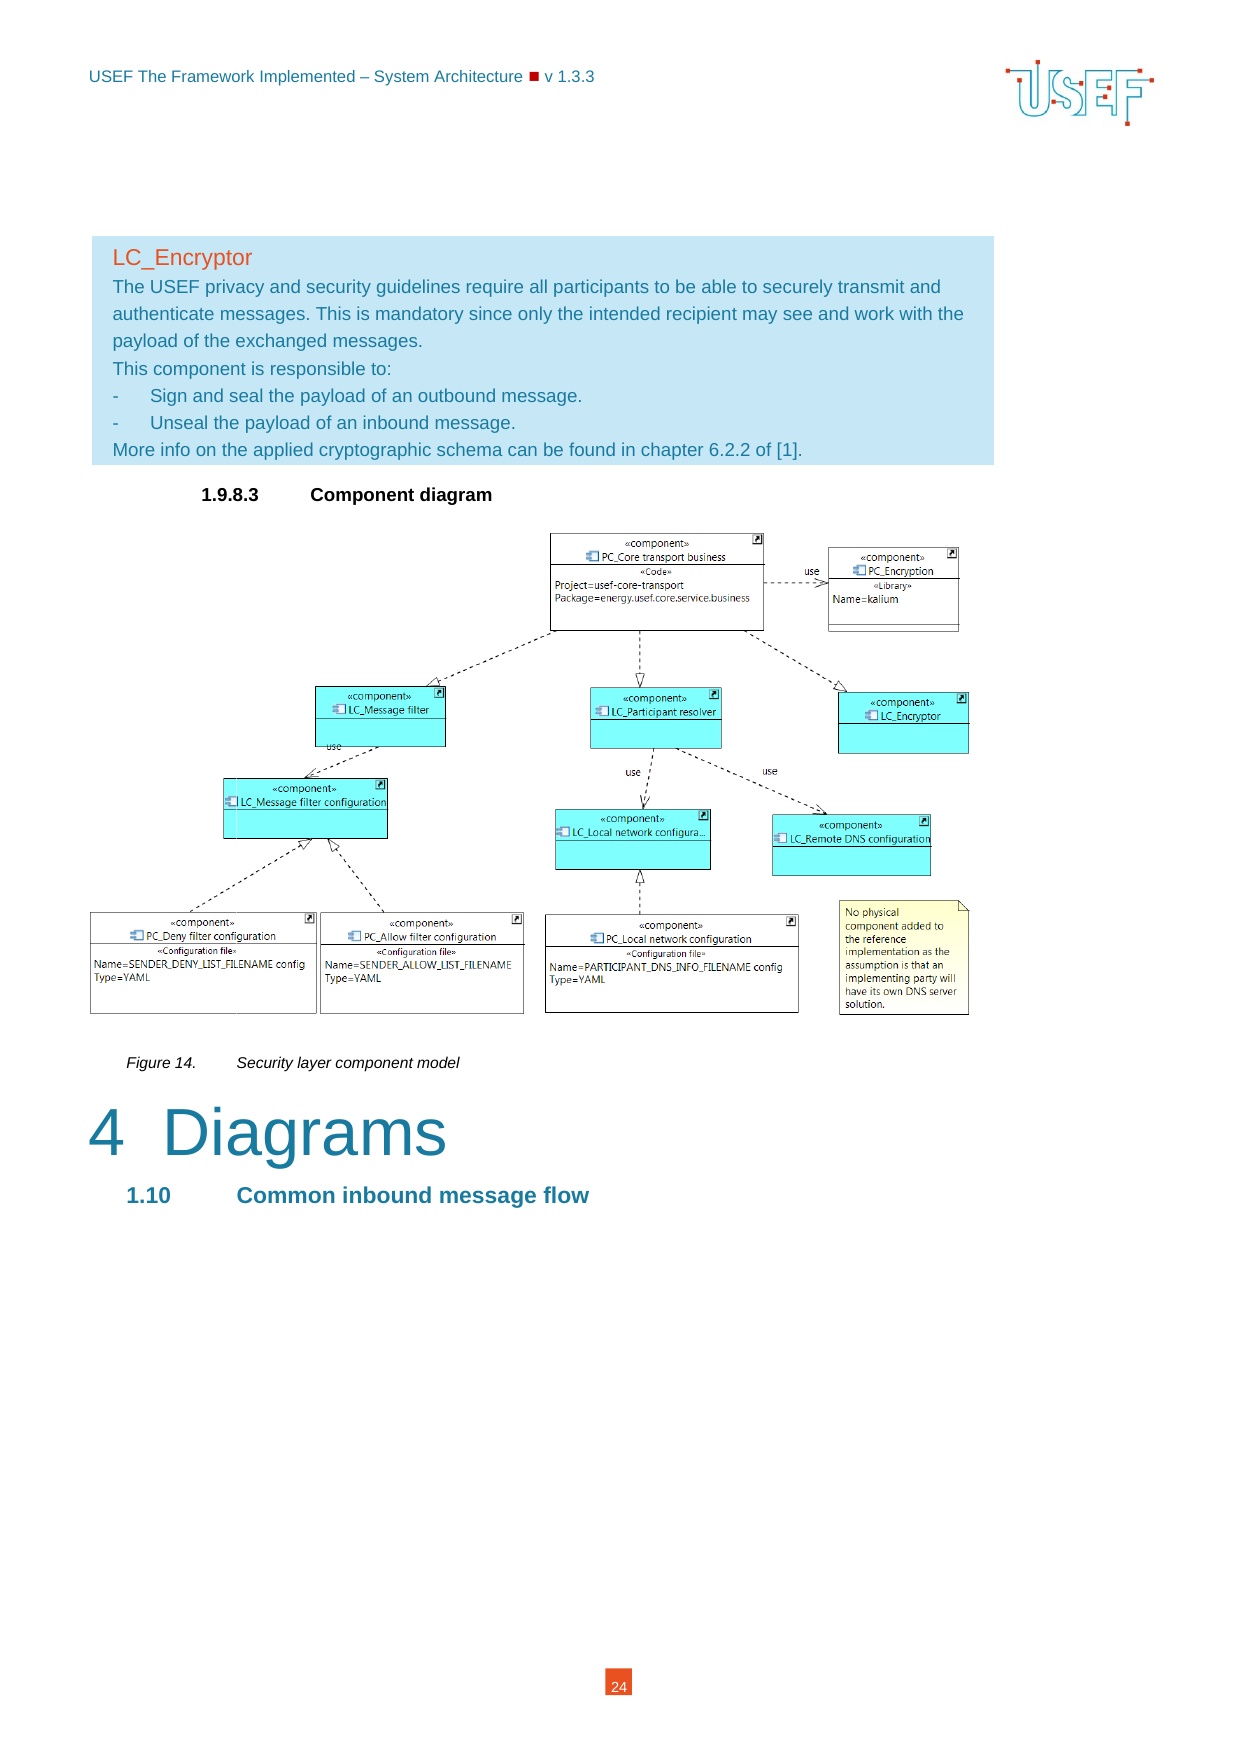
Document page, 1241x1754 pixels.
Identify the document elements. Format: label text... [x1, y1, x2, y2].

subtitle Common inbound message flow [126, 1111, 974, 1209]
text This component is responsible to: [96, 347, 991, 374]
list Sign and seal the payload of an outbound message. [96, 374, 991, 401]
text The USEF privacy and security guidelines require all participants to be able to securely transmit and authenticate messages. This is mandatory since only the intended recipient may see and work with the payload of the exchanged messages. [96, 265, 991, 347]
text Security layer component model [126, 1045, 974, 1072]
subtitle Component diagram [201, 478, 974, 505]
subtitle LC_Encryptor [96, 239, 991, 265]
subtitle Diagrams [89, 1099, 448, 1170]
list Unseal the payload of an inbound message. [96, 401, 991, 428]
text More info on the applied cryptographic schema can be found in chapter 6.2.2 of [1]. [96, 428, 991, 462]
picture [88, 532, 975, 1018]
picture [1004, 59, 1155, 127]
